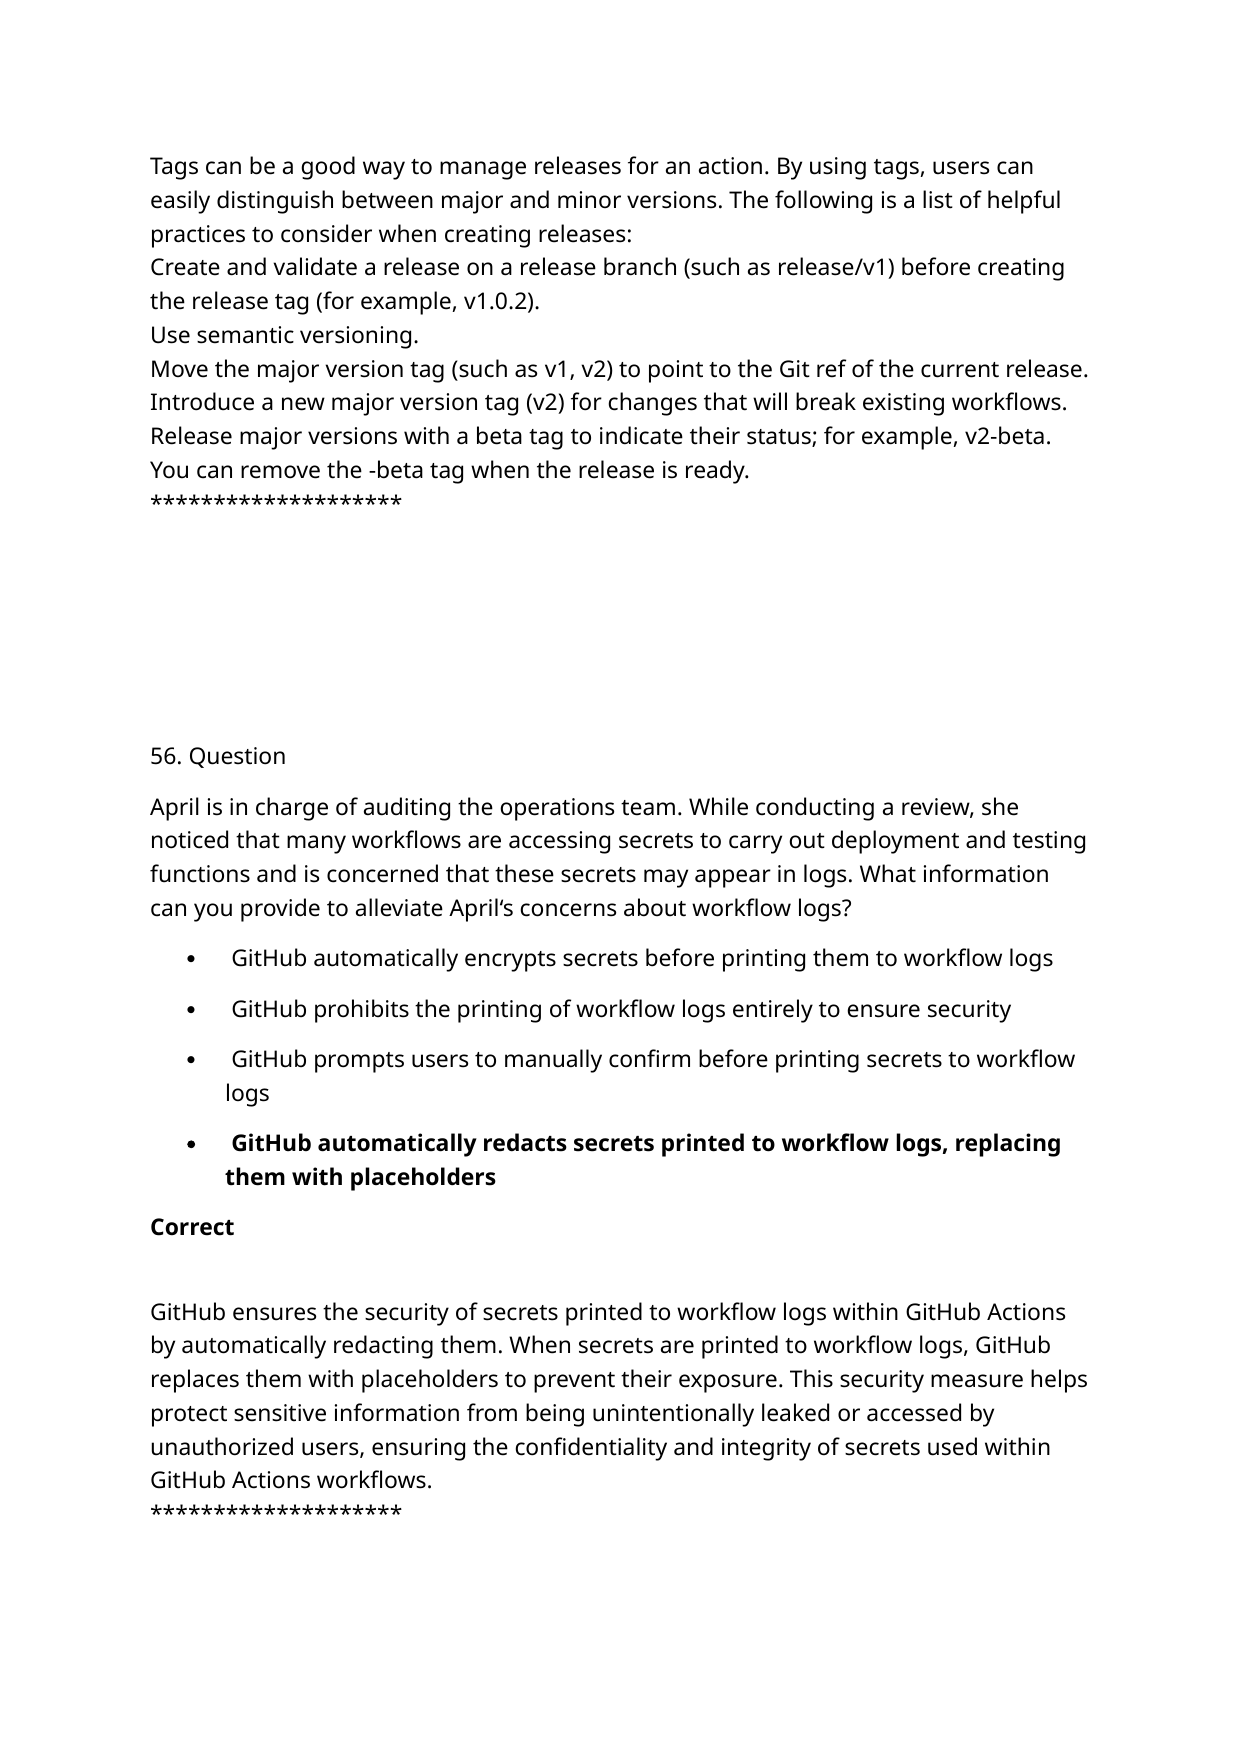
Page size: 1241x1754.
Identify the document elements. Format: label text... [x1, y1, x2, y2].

list GitHub automatically encrypts secrets before printing them to workflow logs [187, 942, 1090, 973]
text Correct [150, 1211, 1090, 1276]
text 56. Question [150, 740, 1090, 771]
list GitHub automatically redacts secrets printed to workflow logs, replacing them with placeholders [187, 1127, 1090, 1192]
list GitHub prompts users to manually confirm before printing secrets to workflow logs [187, 1043, 1090, 1108]
text GitHub ensures the security of secrets printed to workflow logs within GitHub Actions by automatically redacting them. When secrets are printed to workflow logs, GitHub replaces them with placeholders to prevent their exposure. This security measure helps protect sensitive information from being unintentionally leaked or accessed by unauthorized users, ensuring the confidentiality and integrity of secrets used within GitHub Actions workflows. ******************** [150, 1295, 1090, 1529]
text Tags can be a good way to manage releases for an action. By using tags, users can easily distinguish between major and minor versions. The following is a list of helpful practices to consider when creating releases: Create and validate a release on a release branch (such as release/v1) before creating the release tag (for example, v1.0.2). Use semantic versioning. Move the major version tag (such as v1, v2) to point to the Git ref of the current release. Introduce a new major version tag (v2) for changes that will break existing workflows. Release major versions with a beta tag to indicate their status; for example, v2-beta. You can remove the -beta tag when the release is ready. ******************** [150, 150, 1090, 620]
list GitHub prohibits the printing of workflow logs entirely to ensure security [187, 992, 1090, 1024]
text April is in charge of auditing the operations team. While conducting a review, she noticed that many workflows are accessing secrets to carry out deployment and testing functions and is concerned that these secrets may appear in logs. What information can you provide to alleviate April‘s concerns about workflow logs? [150, 790, 1090, 923]
